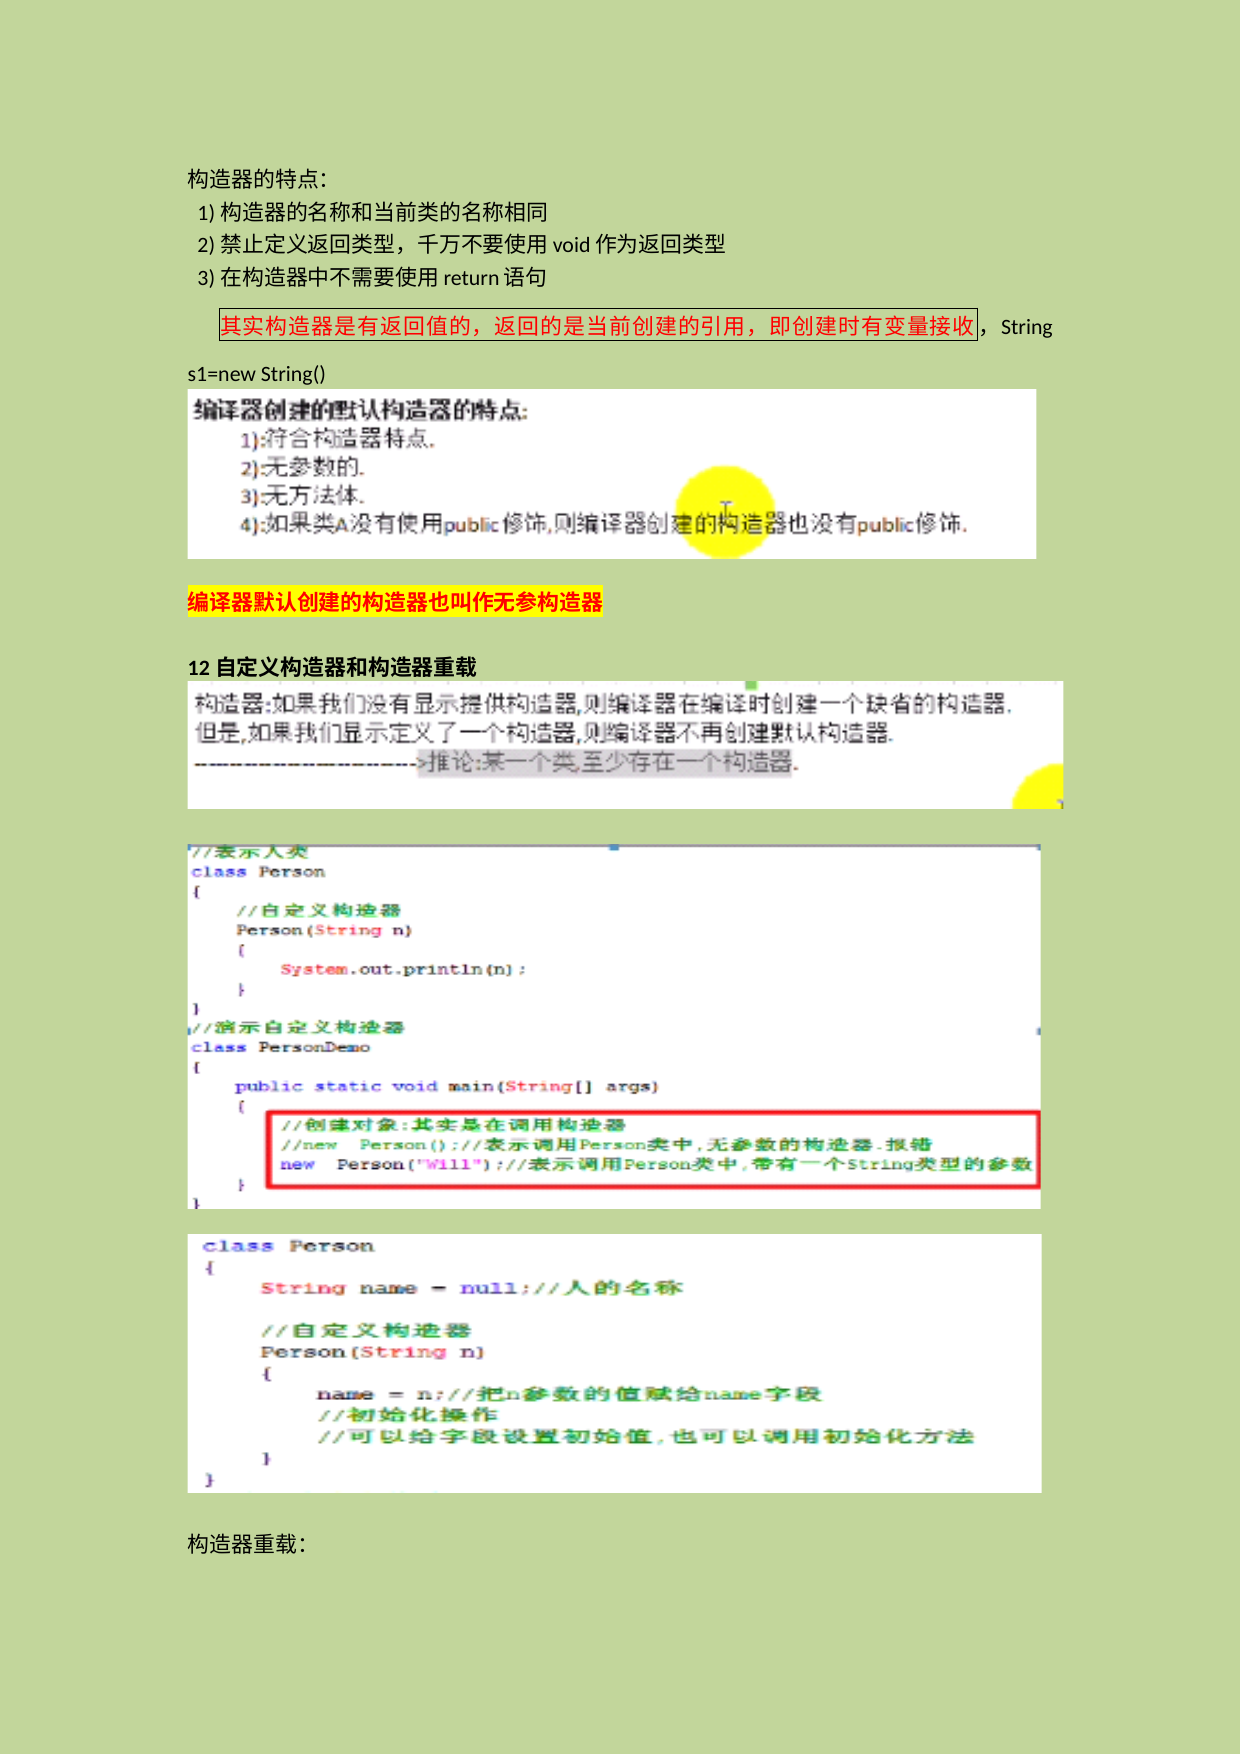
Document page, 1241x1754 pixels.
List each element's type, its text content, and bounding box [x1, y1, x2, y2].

text 2) 禁止定义返回类型，千万不要使用void作为返回类型 [187, 227, 1053, 259]
text 3) 在构造器中不需要使用return语句 [187, 259, 1053, 292]
text 构造器重载： [187, 1527, 1053, 1559]
picture [187, 844, 1041, 1209]
text 编译器默认创建的构造器也叫作无参构造器 [187, 584, 1053, 617]
picture [187, 1234, 1042, 1493]
text 12 自定义构造器和构造器重载 [187, 649, 1053, 681]
text 1) 构造器的名称和当前类的名称相同 [187, 194, 1053, 227]
text 其实构造器是有返回值的，返回的是当前创建的引用，即创建时有变量接收，String s1=new String() [187, 292, 1053, 389]
text 构造器的特点： [187, 162, 1053, 194]
picture [187, 681, 1064, 809]
picture [187, 389, 1037, 559]
